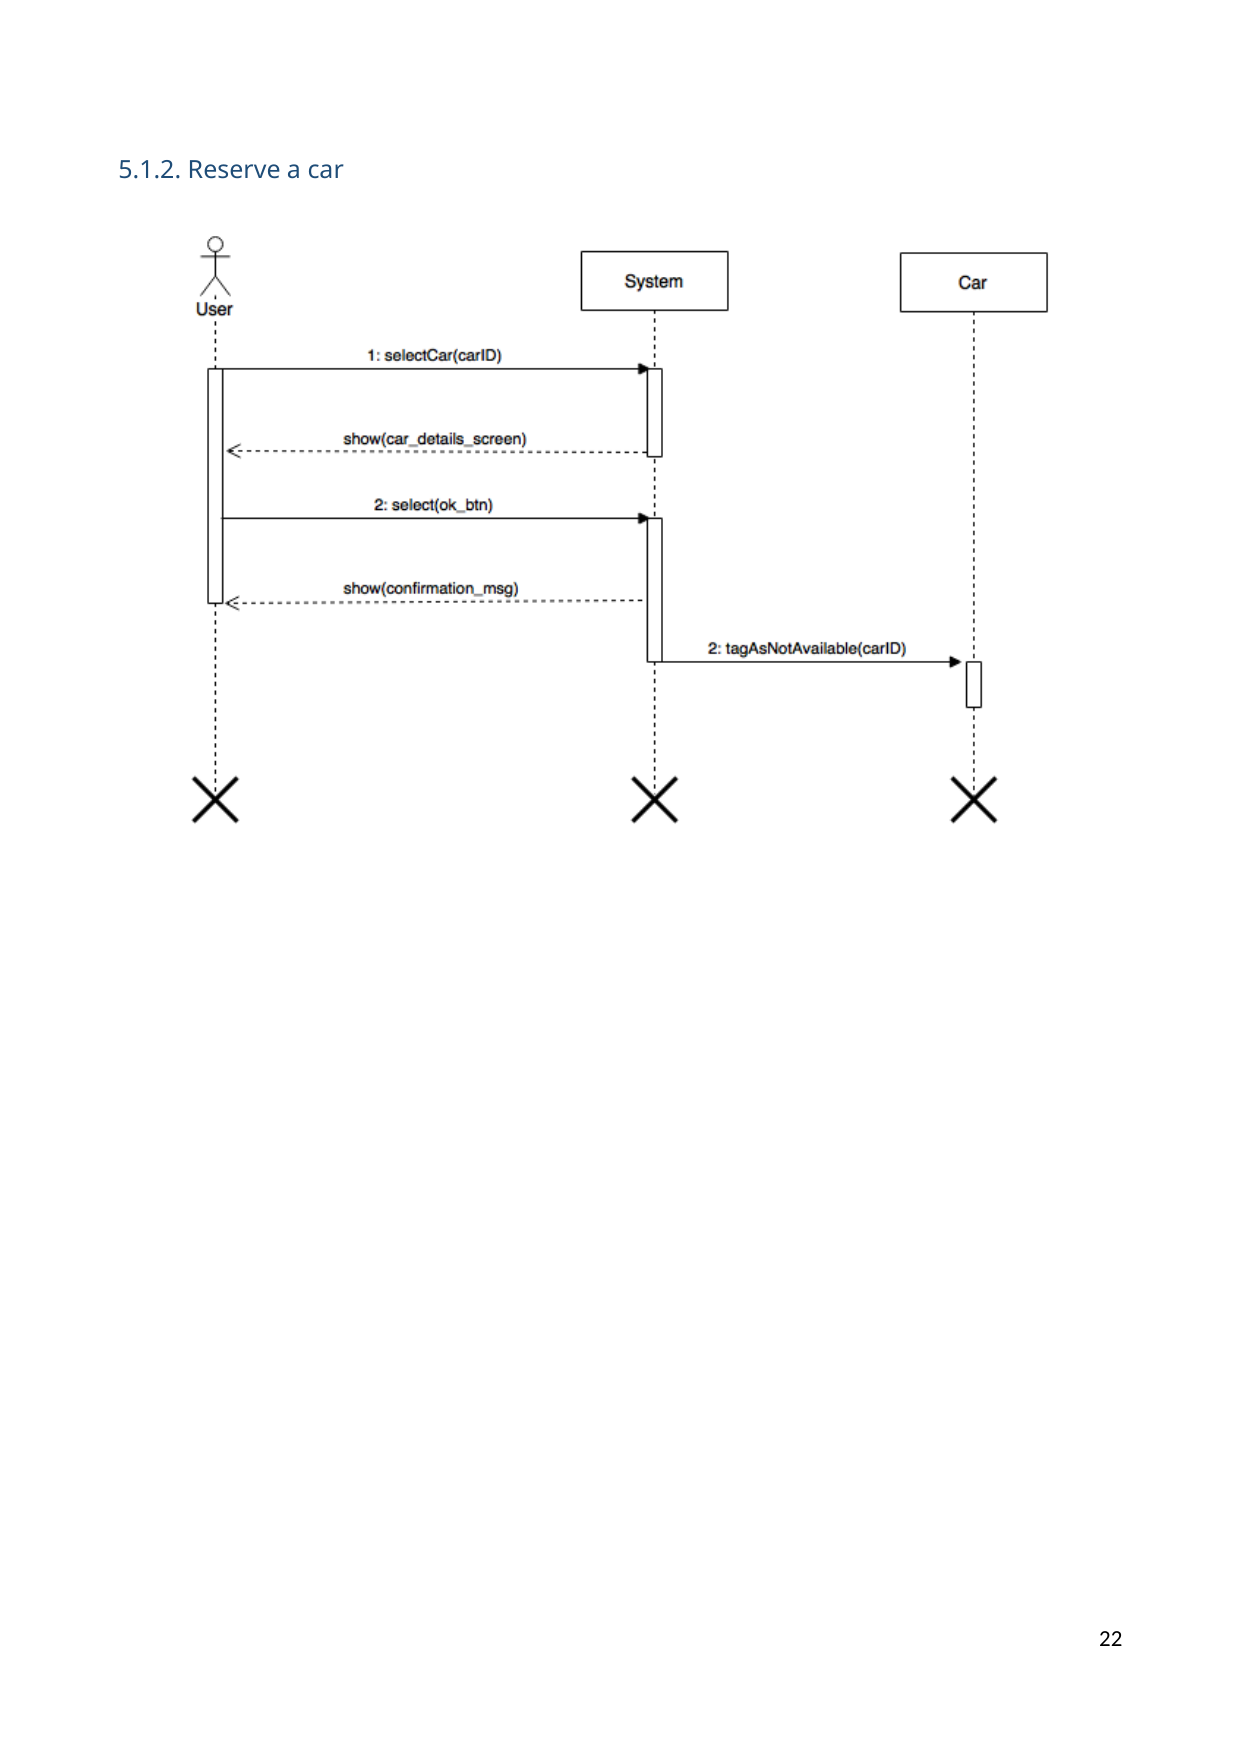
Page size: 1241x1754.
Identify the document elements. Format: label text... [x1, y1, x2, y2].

subtitle 5.1.2. Reserve a car [118, 152, 1122, 186]
picture [190, 235, 1051, 827]
